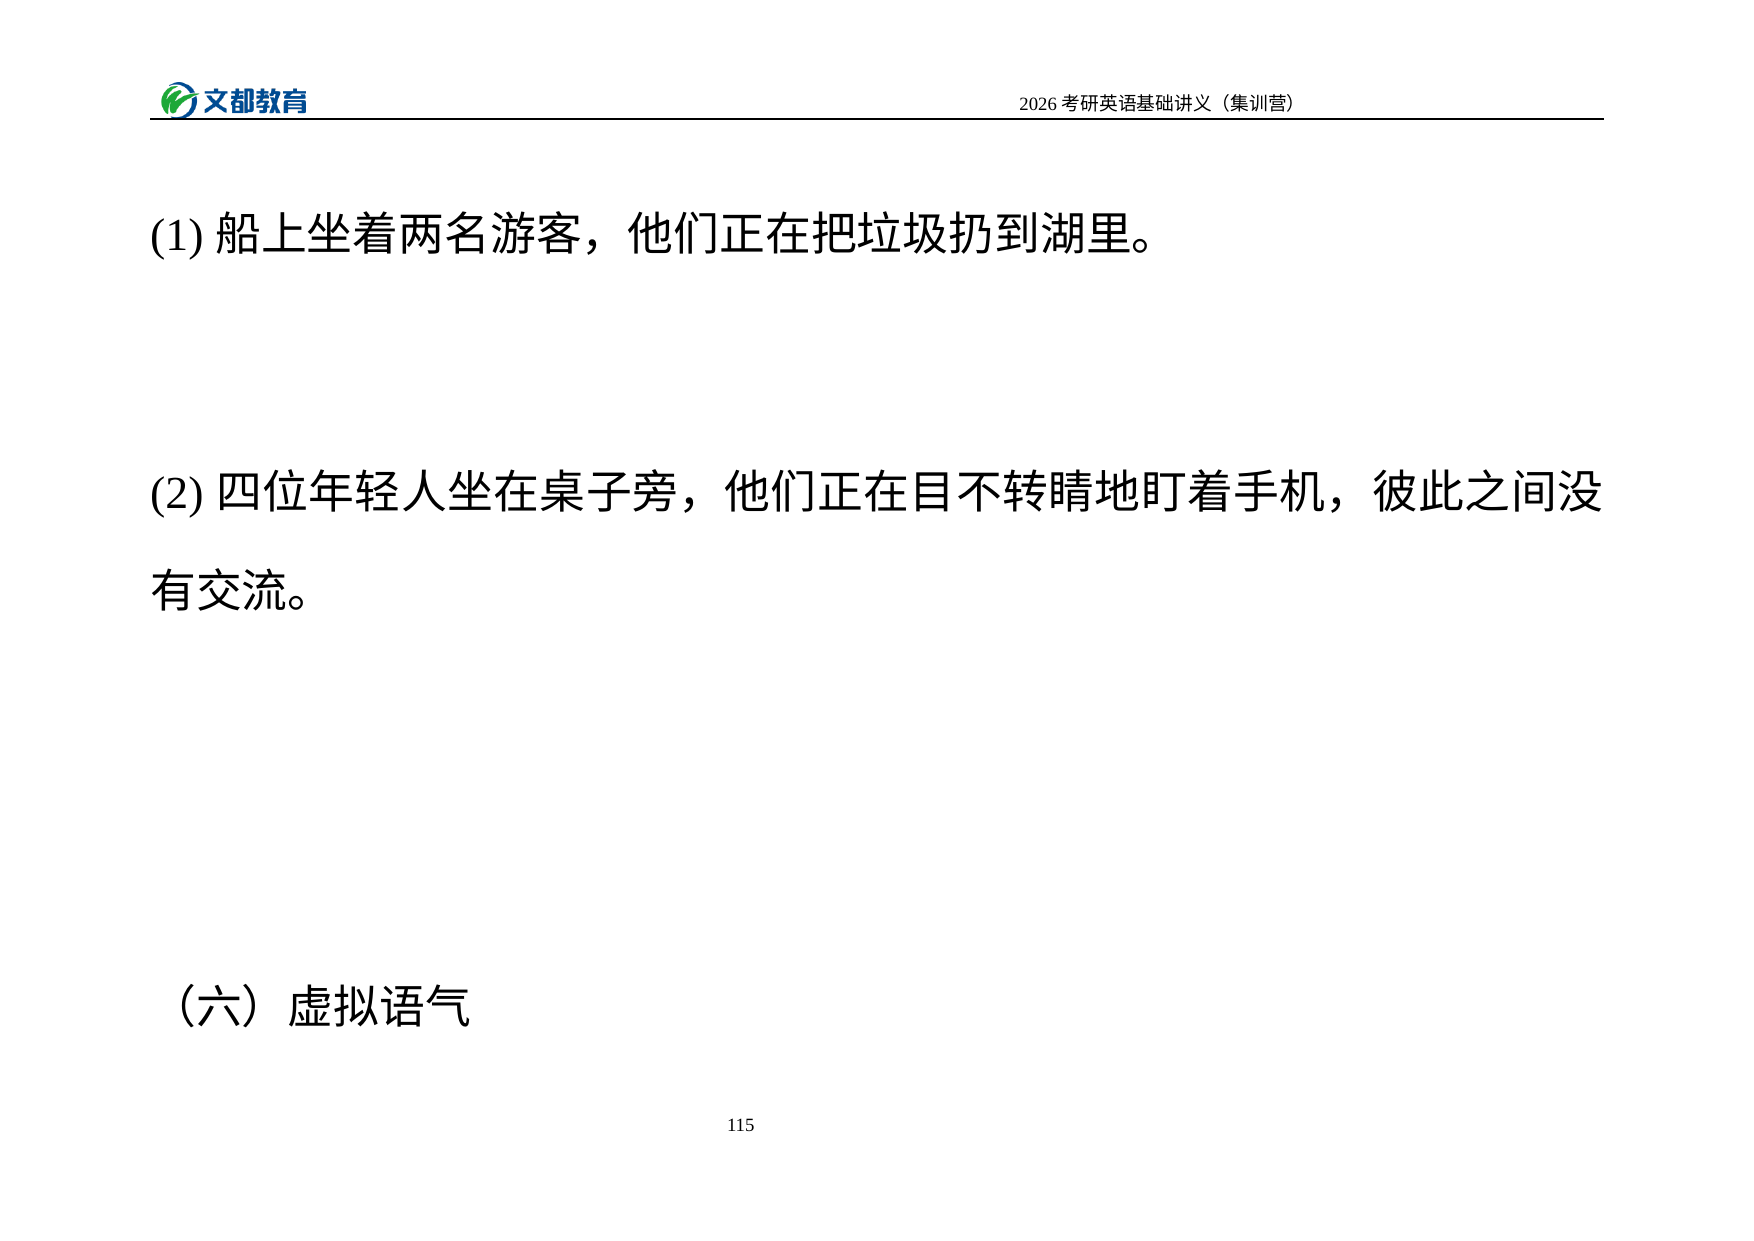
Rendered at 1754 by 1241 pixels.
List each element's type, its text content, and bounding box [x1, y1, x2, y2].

list 虚拟语气 [150, 970, 1604, 1037]
picture [161, 82, 306, 118]
text (2) 四位年轻人坐在桌子旁，他们正在目不转睛地盯着手机，彼此之间没有交流。 [150, 455, 1604, 621]
text (1) 船上坐着两名游客，他们正在把垃圾扔到湖里。 [150, 198, 1604, 264]
